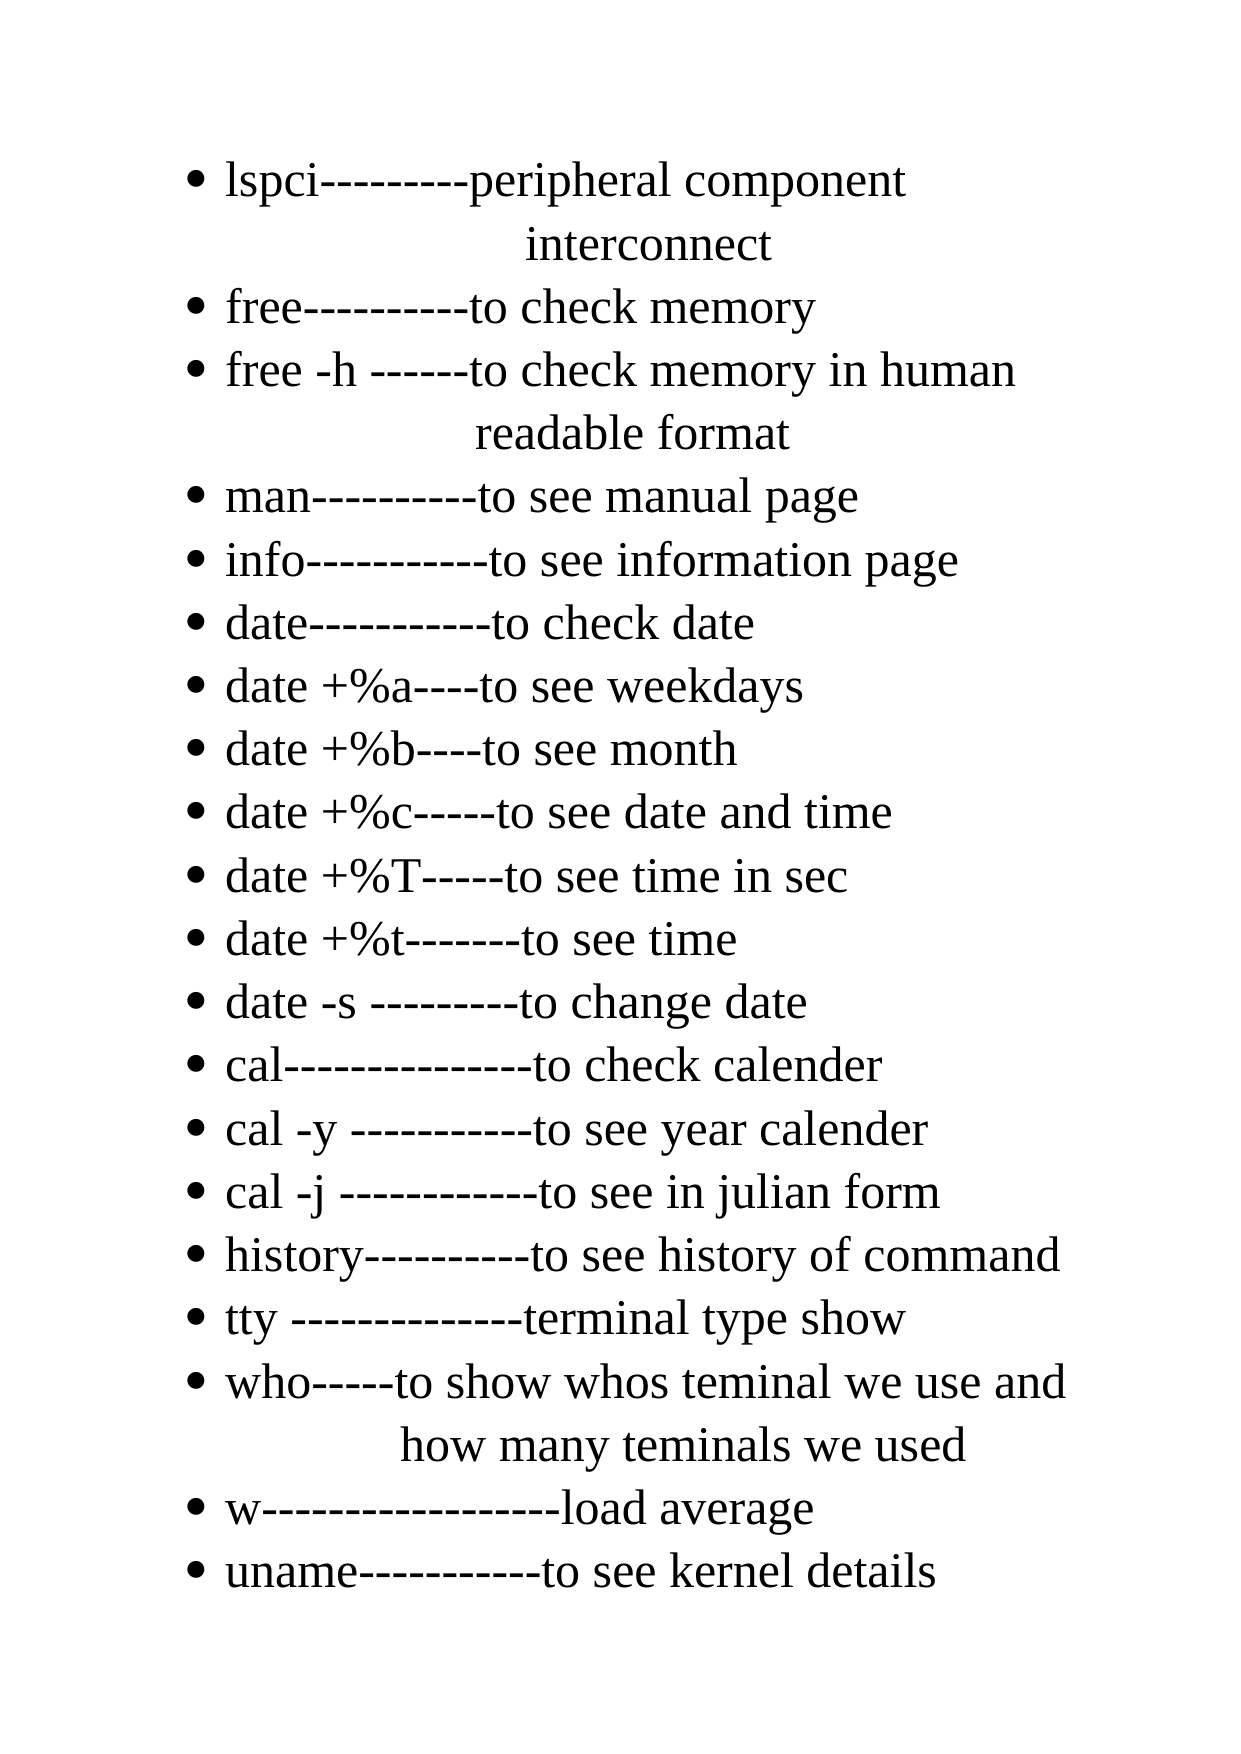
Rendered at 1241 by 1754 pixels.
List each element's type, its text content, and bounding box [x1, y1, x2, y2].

list man----------to see manual page [187, 466, 1090, 524]
list date +%a----to see weekdays [187, 656, 1090, 713]
list date +%b----to see month [187, 719, 1090, 777]
list uname-----------to see kernel details [187, 1541, 1090, 1598]
list cal -y -----------to see year calender [187, 1098, 1090, 1156]
list tty --------------terminal type show [187, 1288, 1090, 1346]
list who-----to show whos teminal we use and [187, 1351, 1090, 1409]
list free----------to check memory [187, 276, 1090, 334]
list history----------to see history of command [187, 1225, 1090, 1282]
list readable format [225, 403, 1090, 460]
list w------------------load average [187, 1478, 1090, 1535]
list info-----------to see information page [187, 529, 1090, 587]
list date-----------to check date [187, 593, 1090, 650]
list date +%T-----to see time in sec [187, 846, 1090, 903]
list lspci---------peripheral component [187, 150, 1090, 207]
list interconnect [225, 213, 1090, 271]
list date +%t-------to see time [187, 909, 1090, 966]
list how many teminals we used [225, 1414, 1090, 1472]
list date +%c-----to see date and time [187, 782, 1090, 840]
list cal -j ------------to see in julian form [187, 1162, 1090, 1219]
list cal---------------to check calender [187, 1035, 1090, 1093]
list date -s ---------to change date [187, 972, 1090, 1029]
list free -h ------to check memory in human [187, 340, 1090, 397]
